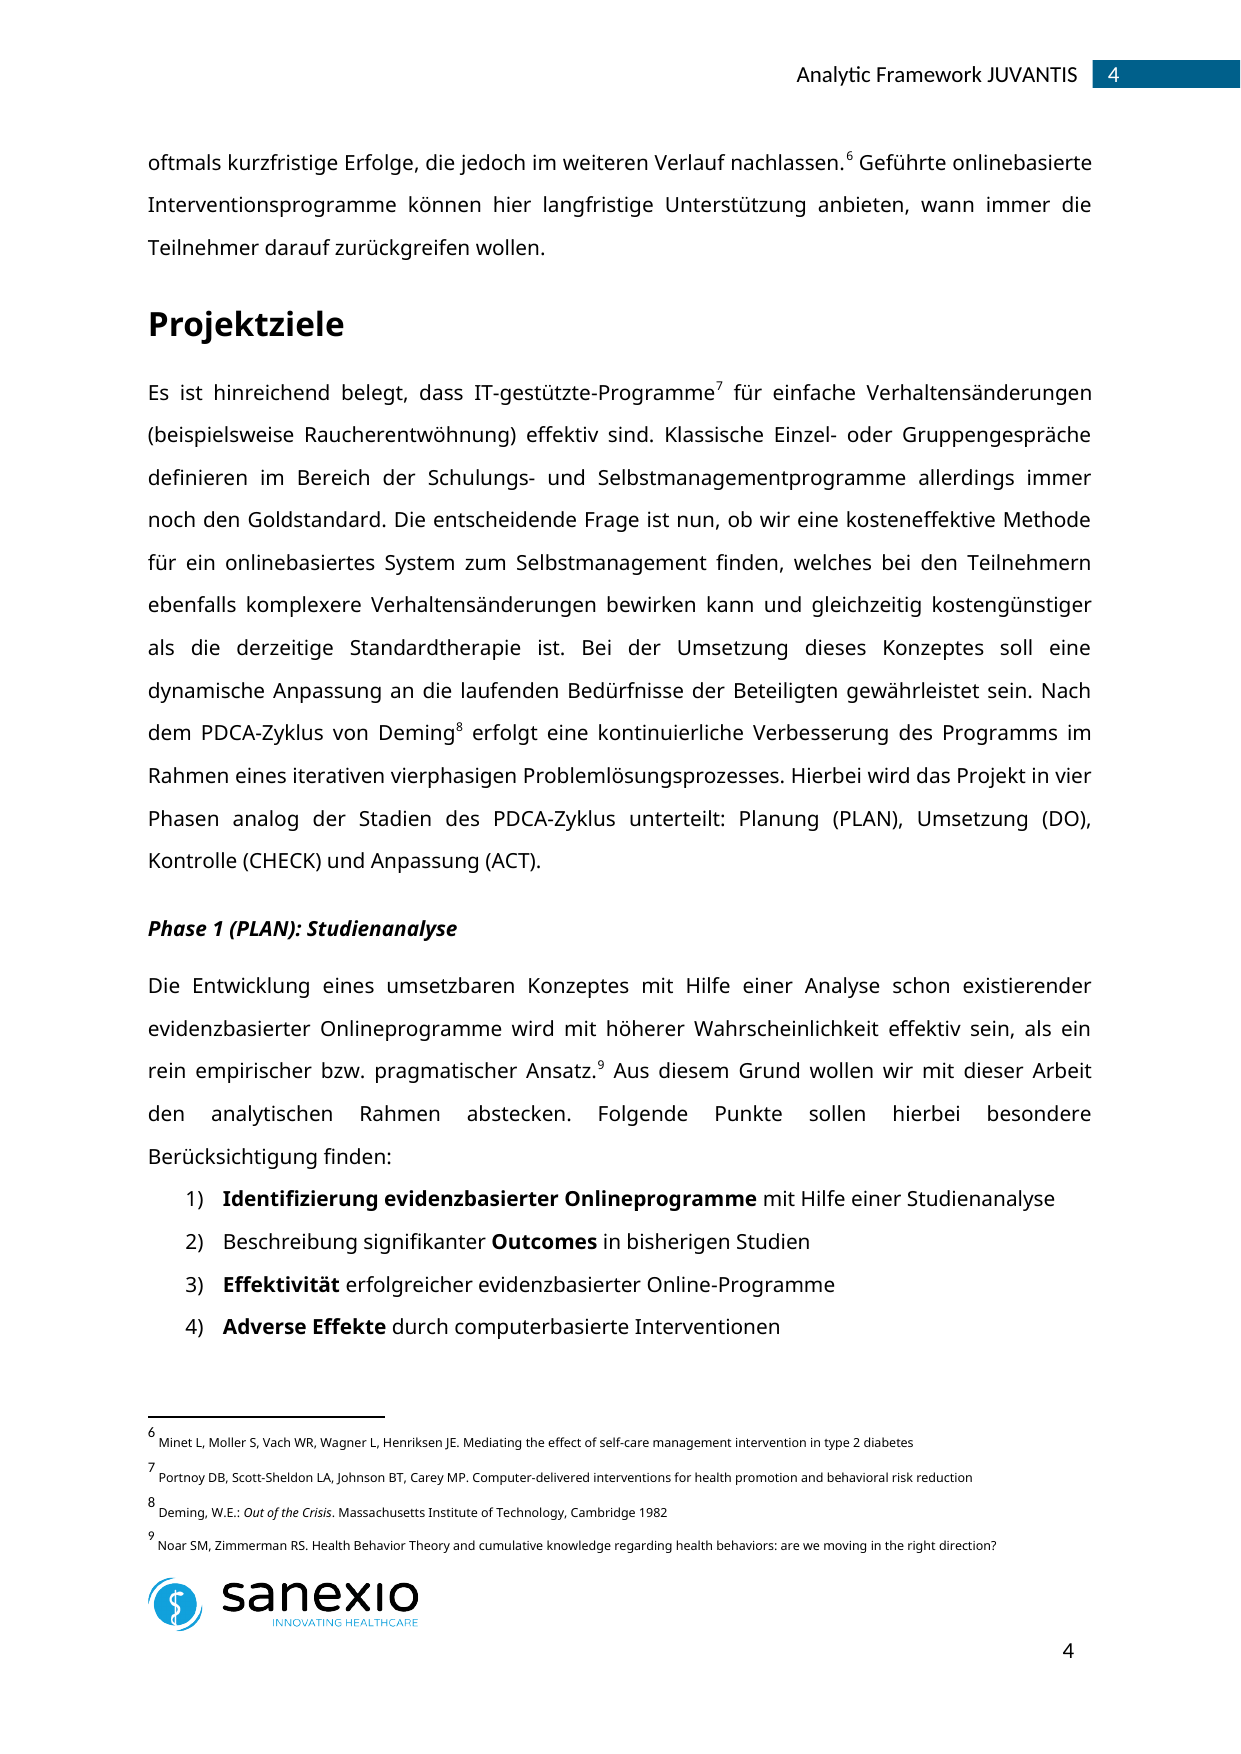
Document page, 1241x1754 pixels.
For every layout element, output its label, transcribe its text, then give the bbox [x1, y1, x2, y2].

subtitle Projektziele [148, 300, 1093, 346]
list Adverse Effekte durch computerbasierte Interventionen [185, 1312, 1093, 1341]
text Die Entwicklung eines umsetzbaren Konzeptes mit Hilfe einer Analyse schon existierender evidenzbasierter Onlineprogramme wird mit höherer Wahrscheinlichkeit effektiv sein, als ein rein empirischer bzw. pragmatischer Ansatz. Aus diesem Grund wollen wir mit dieser Arbeit den analytischen Rahmen abstecken. Folgende Punkte sollen hierbei besondere Berücksichtigung finden: [148, 971, 1093, 1170]
list Beschreibung signifikanter Outcomes in bisherigen Studien [185, 1227, 1093, 1256]
text Es ist hinreichend belegt, dass IT-gestützte-Programme für einfache Verhaltensänderungen (beispielsweise Raucherentwöhnung) effektiv sind. Klassische Einzel- oder Gruppengespräche definieren im Bereich der Schulungs- und Selbstmanagementprogramme allerdings immer noch den Goldstandard. Die entscheidende Frage ist nun, ob wir eine kosteneffektive Methode für ein onlinebasiertes System zum Selbstmanagement finden, welches bei den Teilnehmern ebenfalls komplexere Verhaltensänderungen bewirken kann und gleichzeitig kostengünstiger als die derzeitige Standardtherapie ist. Bei der Umsetzung dieses Konzeptes soll eine dynamische Anpassung an die laufenden Bedürfnisse der Beteiligten gewährleistet sein. Nach dem PDCA-Zyklus von Deming erfolgt eine kontinuierliche Verbesserung des Programms im Rahmen eines iterativen vierphasigen Problemlösungsprozesses. Hierbei wird das Projekt in vier Phasen analog der Stadien des PDCA-Zyklus unterteilt: Planung (PLAN), Umsetzung (DO), Kontrolle (CHECK) und Anpassung (ACT). [148, 378, 1093, 875]
subtitle Phase 1 (PLAN): Studienanalyse [148, 914, 1093, 942]
picture [147, 1576, 419, 1632]
list Identifizierung evidenzbasierter Onlineprogramme mit Hilfe einer Studienanalyse [185, 1184, 1093, 1213]
list Effektivität erfolgreicher evidenzbasierter Online-Programme [185, 1270, 1093, 1298]
